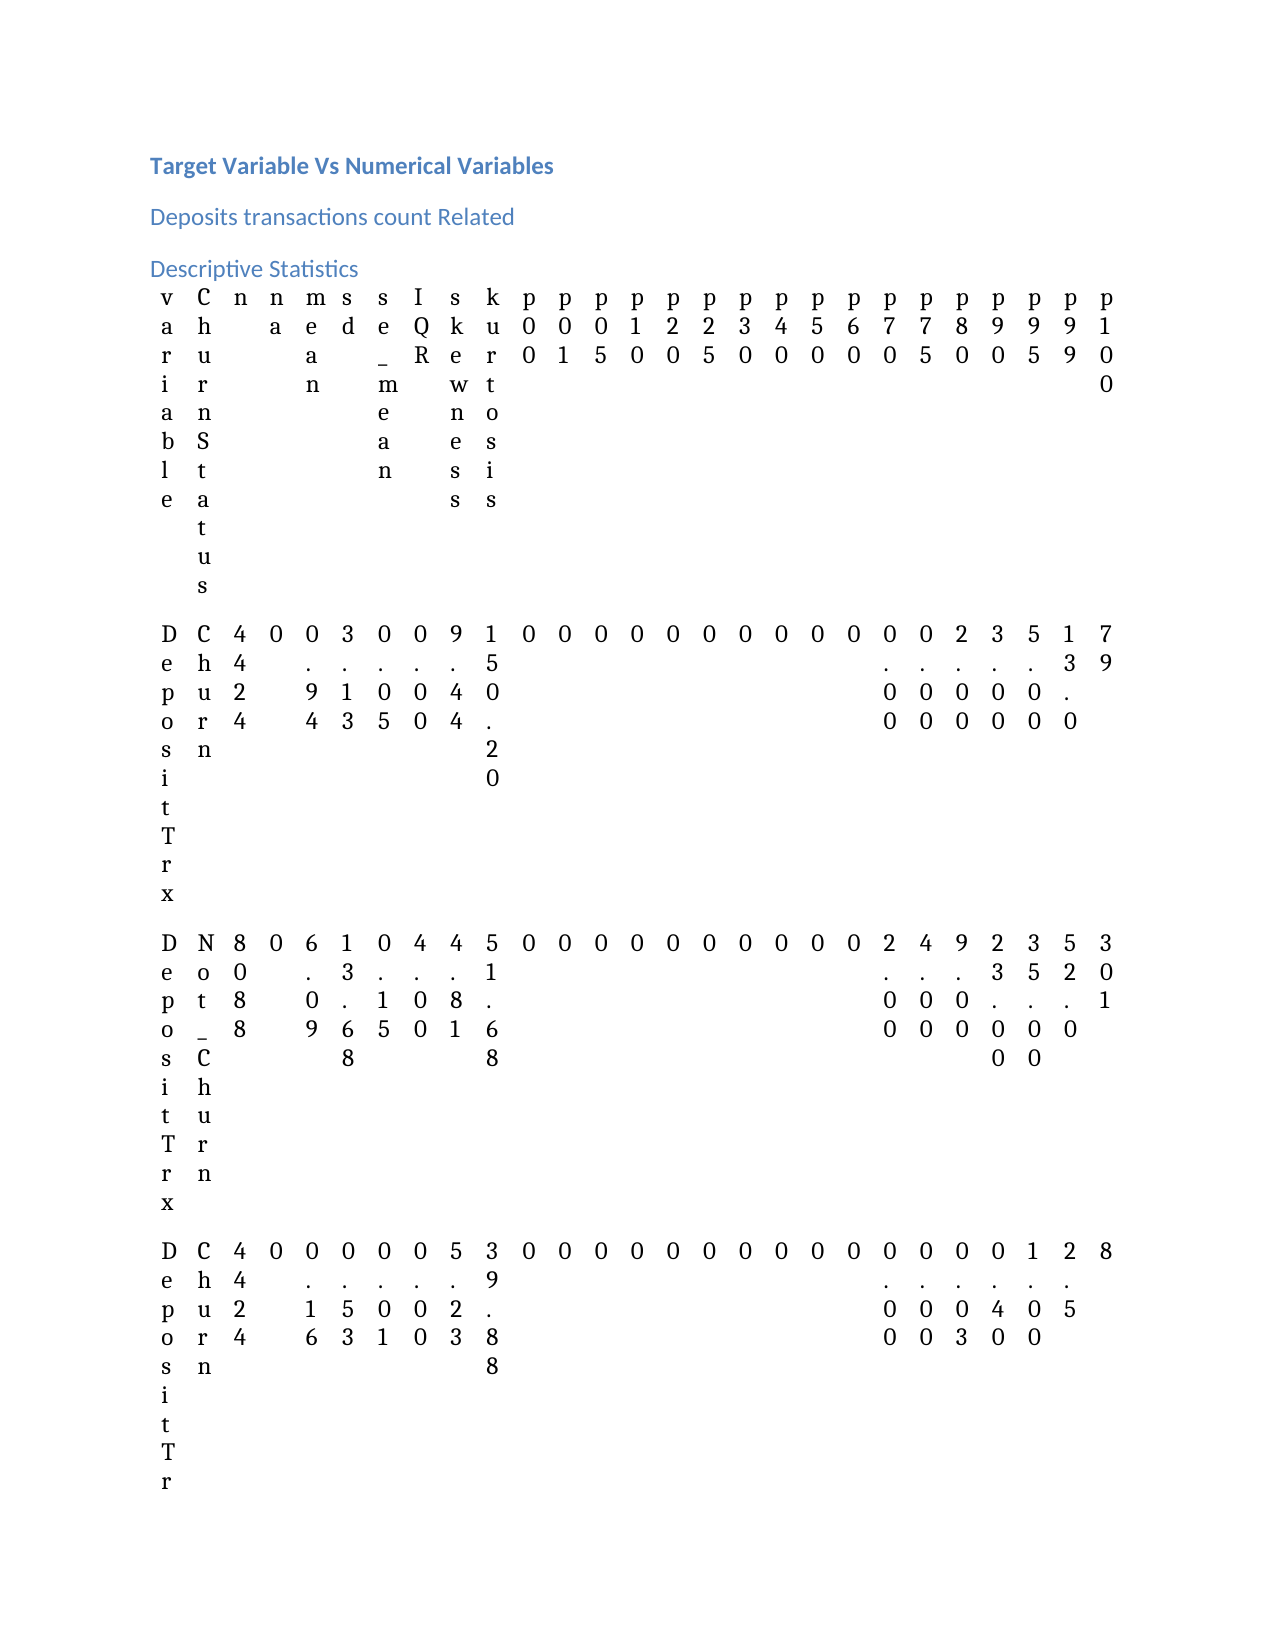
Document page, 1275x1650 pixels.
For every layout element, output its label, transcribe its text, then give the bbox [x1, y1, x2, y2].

table_cell 0 [836, 1237, 872, 1496]
table_cell 8088 [222, 929, 258, 1237]
table_cell 4.00 [403, 929, 439, 1237]
table_cell 0 [619, 620, 655, 929]
table_cell 0.00 [403, 1237, 439, 1496]
table_cell 4.00 [908, 929, 944, 1237]
table_cell 0 [511, 1237, 547, 1496]
table_header skewness [439, 283, 475, 620]
table_cell 4424 [222, 1237, 258, 1496]
table_cell 5.00 [1017, 620, 1053, 929]
table_header p75 [908, 283, 944, 620]
table_header p99 [1053, 283, 1089, 620]
table_cell 0.00 [908, 620, 944, 929]
table_cell 2.00 [944, 620, 980, 929]
table_cell DepositTrx [150, 620, 186, 929]
table_cell Not_Churn [186, 929, 222, 1237]
table_cell 0 [764, 1237, 800, 1496]
table_cell 0.40 [980, 1237, 1017, 1496]
table_header p01 [547, 283, 583, 620]
table_cell 13.68 [331, 929, 367, 1237]
table_cell 0 [583, 1237, 619, 1496]
table_header p70 [872, 283, 908, 620]
table_cell 51.68 [475, 929, 511, 1237]
table_cell 0 [619, 1237, 655, 1496]
table_cell 6.09 [294, 929, 331, 1237]
table_cell 0.00 [908, 1237, 944, 1496]
table_cell 0 [836, 620, 872, 929]
table_cell 0.00 [872, 620, 908, 929]
subtitle Deposits transactions count Related [150, 201, 1125, 232]
table_header p10 [619, 283, 655, 620]
table_cell 9.00 [944, 929, 980, 1237]
table_cell 0 [258, 929, 294, 1237]
table_cell 0.16 [294, 1237, 331, 1496]
table_cell 0.05 [367, 620, 403, 929]
table_cell 0 [547, 929, 583, 1237]
table_header IQR [403, 283, 439, 620]
table_cell 8 [1089, 1237, 1125, 1496]
table_cell 0.53 [331, 1237, 367, 1496]
table_header p60 [836, 283, 872, 620]
table_cell 0 [764, 929, 800, 1237]
table_cell 0 [258, 1237, 294, 1496]
table_cell 0 [728, 620, 764, 929]
table_cell 0 [800, 929, 836, 1237]
table_cell Churn [186, 620, 222, 929]
table_cell 13.0 [1053, 620, 1089, 929]
table_cell 0 [619, 929, 655, 1237]
table_cell 0 [511, 929, 547, 1237]
table_header mean [294, 283, 331, 620]
table_cell 0 [511, 620, 547, 929]
table_header p30 [728, 283, 764, 620]
table_cell 0 [583, 620, 619, 929]
table_cell 0 [800, 1237, 836, 1496]
table_header ChurnStatus [186, 283, 222, 620]
table_cell 301 [1089, 929, 1125, 1237]
table_cell 35.00 [1017, 929, 1053, 1237]
table_header p80 [944, 283, 980, 620]
table_cell 0.03 [944, 1237, 980, 1496]
table_cell 0 [258, 620, 294, 929]
table_cell 23.00 [980, 929, 1017, 1237]
subtitle Descriptive Statistics [150, 253, 1125, 283]
table_header p50 [800, 283, 836, 620]
table_cell DepositTrx_per_day [150, 1237, 186, 1496]
table_cell 0.94 [294, 620, 331, 929]
table_header p90 [980, 283, 1017, 620]
table_cell 39.88 [475, 1237, 511, 1496]
table_cell 0.00 [403, 620, 439, 929]
table_cell Churn [186, 1237, 222, 1496]
table_cell 0 [728, 1237, 764, 1496]
table_cell 2.5 [1053, 1237, 1089, 1496]
table_header p00 [511, 283, 547, 620]
table_cell 0 [764, 620, 800, 929]
table_header p25 [692, 283, 728, 620]
table_header p40 [764, 283, 800, 620]
table_header se_mean [367, 283, 403, 620]
table_cell 2.00 [872, 929, 908, 1237]
table_cell 0 [692, 1237, 728, 1496]
table_header p05 [583, 283, 619, 620]
table_cell 5.23 [439, 1237, 475, 1496]
table_header n [222, 283, 258, 620]
table_cell 0 [836, 929, 872, 1237]
table_cell 0 [692, 929, 728, 1237]
table_header kurtosis [475, 283, 511, 620]
table_cell 0 [728, 929, 764, 1237]
table_header p20 [655, 283, 692, 620]
table_header p95 [1017, 283, 1053, 620]
table_cell 0 [655, 620, 692, 929]
table_cell 150.20 [475, 620, 511, 929]
table_cell 0.00 [872, 1237, 908, 1496]
table_cell 0 [655, 929, 692, 1237]
table_cell 9.44 [439, 620, 475, 929]
table_cell DepositTrx [150, 929, 186, 1237]
table_cell 0 [547, 620, 583, 929]
table_header sd [331, 283, 367, 620]
table_cell 0 [800, 620, 836, 929]
table_cell 79 [1089, 620, 1125, 929]
table_cell 3.00 [980, 620, 1017, 929]
table_cell 0 [547, 1237, 583, 1496]
table_cell 0.15 [367, 929, 403, 1237]
table_cell 0 [583, 929, 619, 1237]
subtitle Target Variable Vs Numerical Variables [150, 150, 1125, 181]
table_header na [258, 283, 294, 620]
table_header variable [150, 283, 186, 620]
table_header p100 [1089, 283, 1125, 620]
table_cell 4.81 [439, 929, 475, 1237]
table_cell 1.00 [1017, 1237, 1053, 1496]
table_cell 52.0 [1053, 929, 1089, 1237]
table_cell 0 [655, 1237, 692, 1496]
table_cell 0.01 [367, 1237, 403, 1496]
table_cell 0 [692, 620, 728, 929]
table_cell 4424 [222, 620, 258, 929]
table_cell 3.13 [331, 620, 367, 929]
